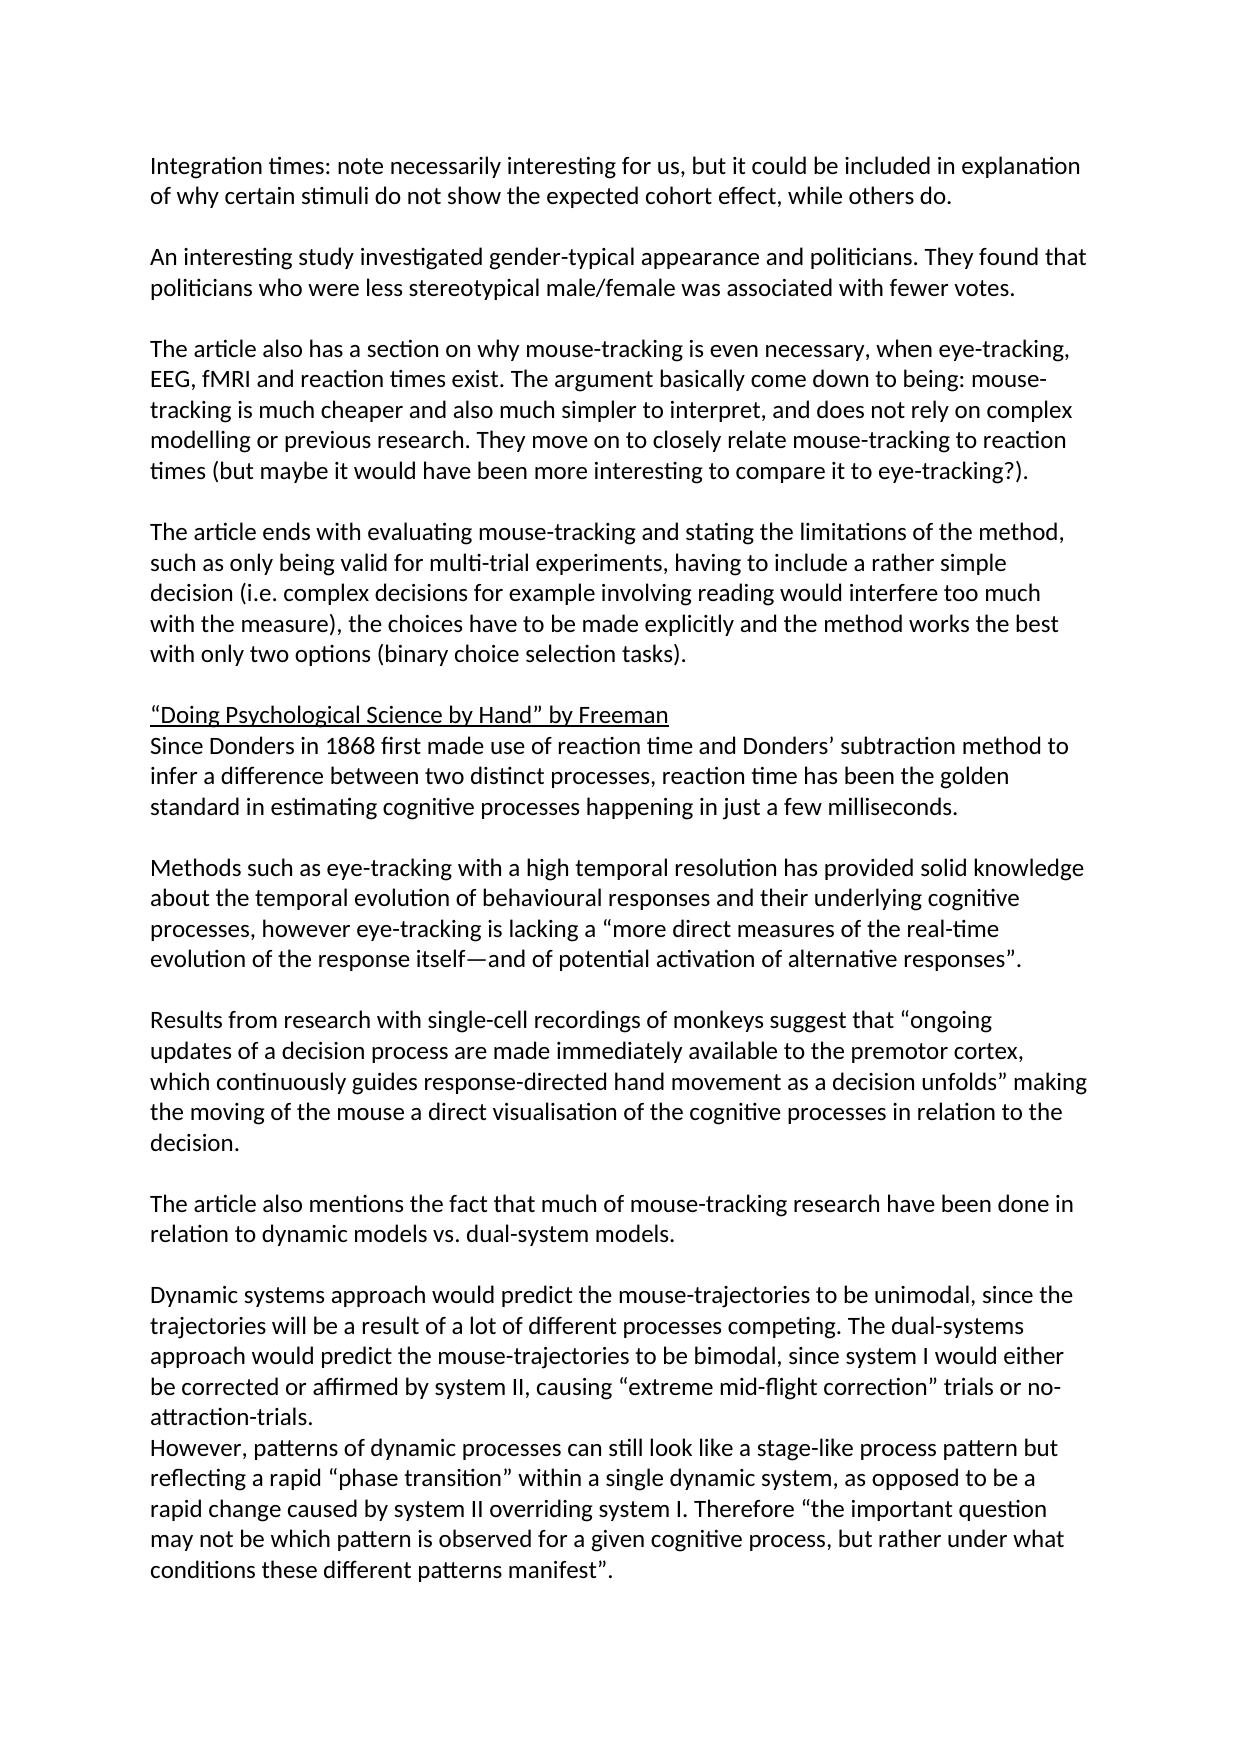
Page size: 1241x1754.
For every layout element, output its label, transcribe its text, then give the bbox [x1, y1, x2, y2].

text The article also has a section on why mouse-tracking is even necessary, when eye-tracking, EEG, fMRI and reaction times exist. The argument basically come down to being: mouse-tracking is much cheaper and also much simpler to interpret, and does not rely on complex modelling or previous research. They move on to closely relate mouse-tracking to reaction times (but maybe it would have been more interesting to compare it to eye-tracking?). [150, 333, 1090, 486]
text updates of a decision process are made immediately available to the premotor cortex, which continuously guides response-directed hand movement as a decision unfolds” making the moving of the mouse a direct visualisation of the cognitive processes in relation to the decision. [150, 1035, 1090, 1157]
text An interesting study investigated gender-typical appearance and politicians. They found that politicians who were less stereotypical male/female was associated with fewer votes. [150, 242, 1090, 303]
text The article also mentions the fact that much of mouse-tracking research have been done in relation to dynamic models vs. dual-system models. [150, 1188, 1090, 1249]
text The article ends with evaluating mouse-tracking and stating the limitations of the method, such as only being valid for multi-trial experiments, having to include a rather simple decision (i.e. complex decisions for example involving reading would interfere too much with the measure), the choices have to be made explicitly and the method works the best with only two options (binary choice selection tasks). [150, 516, 1090, 669]
text However, patterns of dynamic processes can still look like a stage-like process pattern but reflecting a rapid “phase transition” within a single dynamic system, as opposed to be a rapid change caused by system II overriding system I. Therefore “the important question may not be which pattern is observed for a given cognitive process, but rather under what conditions these different patterns manifest”. [150, 1432, 1090, 1584]
text Since Donders in 1868 first made use of reaction time and Donders’ subtraction method to infer a difference between two distinct processes, reaction time has been the golden standard in estimating cognitive processes happening in just a few milliseconds. [150, 730, 1090, 821]
text Results from research with single-cell recordings of monkeys suggest that “ongoing [150, 1004, 1090, 1035]
text Dynamic systems approach would predict the mouse-trajectories to be unimodal, since the trajectories will be a result of a lot of different processes competing. The dual-systems approach would predict the mouse-trajectories to be bimodal, since system I would either be corrected or affirmed by system II, causing “extreme mid-flight correction” trials or no-attraction-trials. [150, 1279, 1090, 1432]
text Integration times: note necessarily interesting for us, but it could be included in explanation of why certain stimuli do not show the expected cohort effect, while others do. [150, 150, 1090, 211]
text Methods such as eye-tracking with a high temporal resolution has provided solid knowledge about the temporal evolution of behavioural responses and their underlying cognitive processes, however eye-tracking is lacking a “more direct measures of the real-time evolution of the response itself—and of potential activation of alternative responses”. [150, 852, 1090, 974]
text “Doing Psychological Science by Hand” by Freeman [150, 699, 1090, 730]
